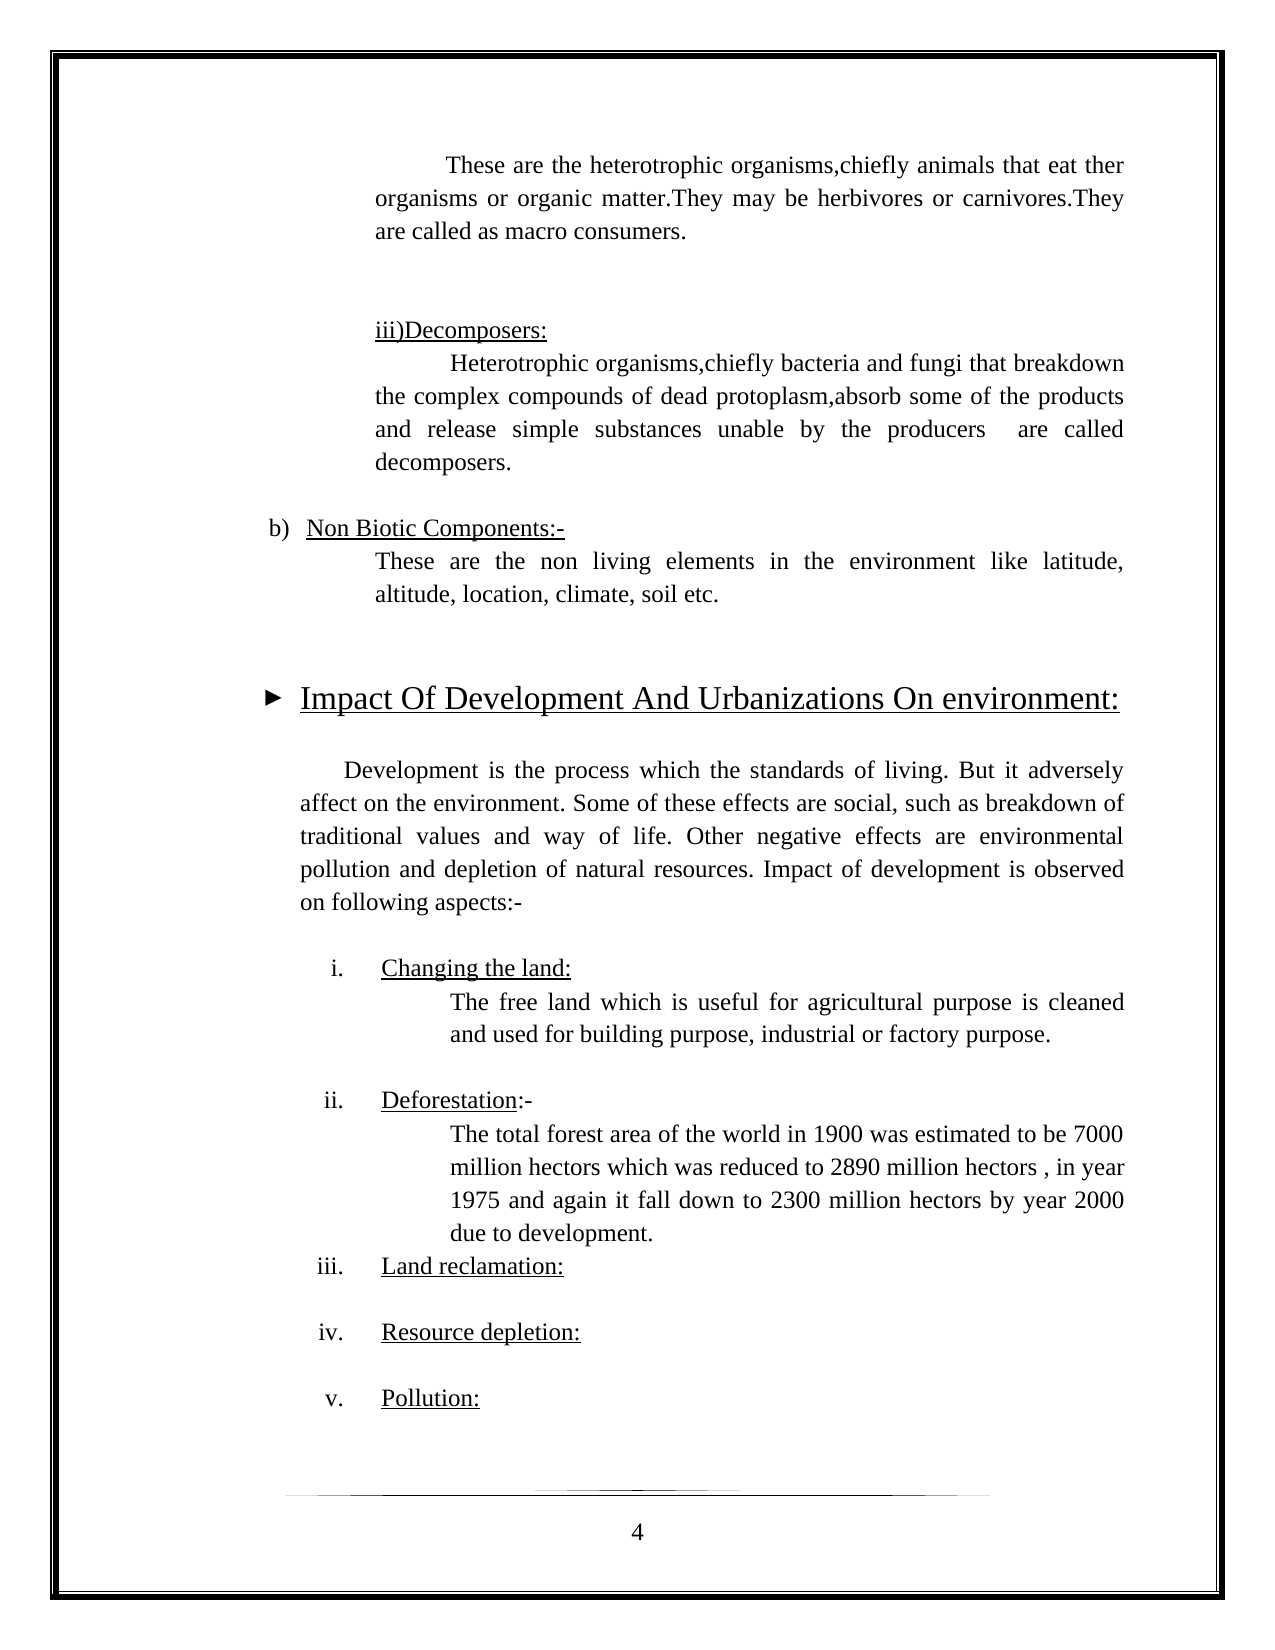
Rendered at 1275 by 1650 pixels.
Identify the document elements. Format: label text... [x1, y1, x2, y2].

list The total forest area of the world in 1900 was estimated to be 7000 million hectors which was reduced to 2890 million hectors , in year 1975 and again it fall down to 2300 million hectors by year 2000 due to development. [450, 1119, 1125, 1246]
list These are the heterotrophic organisms,chiefly animals that eat ther organisms or organic matter.They may be herbivores or carnivores.They are called as macro consumers. [375, 150, 1125, 245]
list Non Biotic Components:- [269, 513, 1125, 542]
list Resource depletion: [344, 1317, 1125, 1346]
list Pollution: [344, 1383, 1125, 1412]
list Changing the land: [344, 953, 1125, 982]
list Impact Of Development And Urbanizations On environment: [262, 678, 1125, 717]
list Deforestation:- [344, 1086, 1125, 1114]
list The free land which is useful for agricultural purpose is cleaned and used for building purpose, industrial or factory purpose. [450, 987, 1125, 1048]
list Development is the process which the standards of living. But it adversely affect on the environment. Some of these effects are social, such as breakdown of traditional values and way of life. Other negative effects are environmental pollution and depletion of natural resources. Impact of development is observed on following aspects:- [300, 755, 1125, 916]
list iii)Decomposers: [375, 315, 1125, 344]
list These are the non living elements in the environment like latitude, altitude, location, climate, soil etc. [375, 546, 1125, 608]
list Land reclamation: [344, 1251, 1125, 1279]
list Heterotrophic organisms,chiefly bacteria and fungi that breakdown the complex compounds of dead protoplasm,absorb some of the products and release simple substances unable by the producers are called decomposers. [375, 348, 1125, 476]
